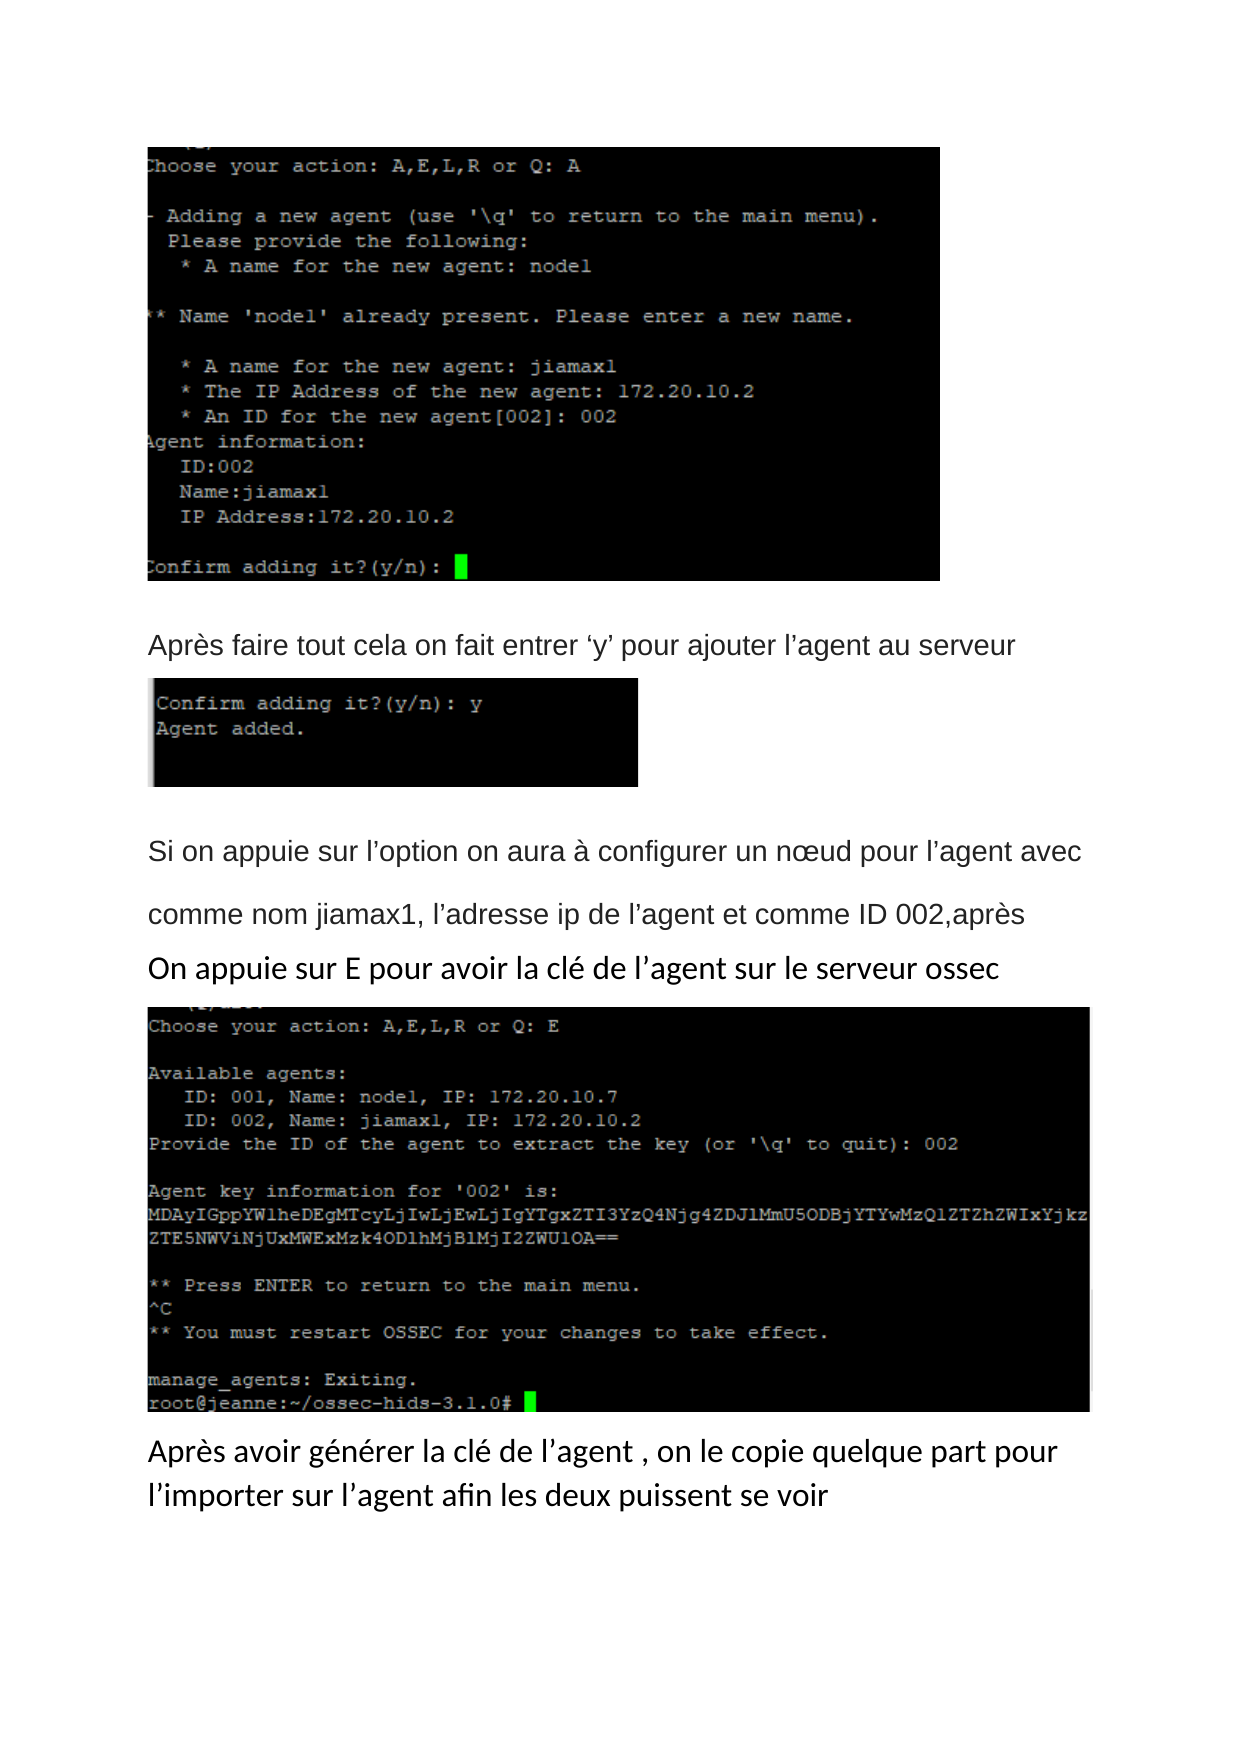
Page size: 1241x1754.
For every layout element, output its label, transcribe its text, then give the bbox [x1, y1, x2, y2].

picture [147, 147, 940, 581]
subtitle Si on appuie sur l’option on aura à configurer un nœud pour l’agent avec comme nom jiamax1, l’adresse ip de l’agent et comme ID 002,après [148, 805, 1093, 930]
picture [147, 1007, 1093, 1412]
text On appuie sur E pour avoir la clé de l’agent sur le serveur ossec [148, 947, 1093, 988]
picture [147, 678, 639, 787]
subtitle Après faire tout cela on fait entrer ‘y’ pour ajouter l’agent au serveur [148, 599, 1093, 662]
text Après avoir générer la clé de l’agent , on le copie quelque part pour l’importer sur l’agent afin les deux puissent se voir [148, 1430, 1093, 1515]
